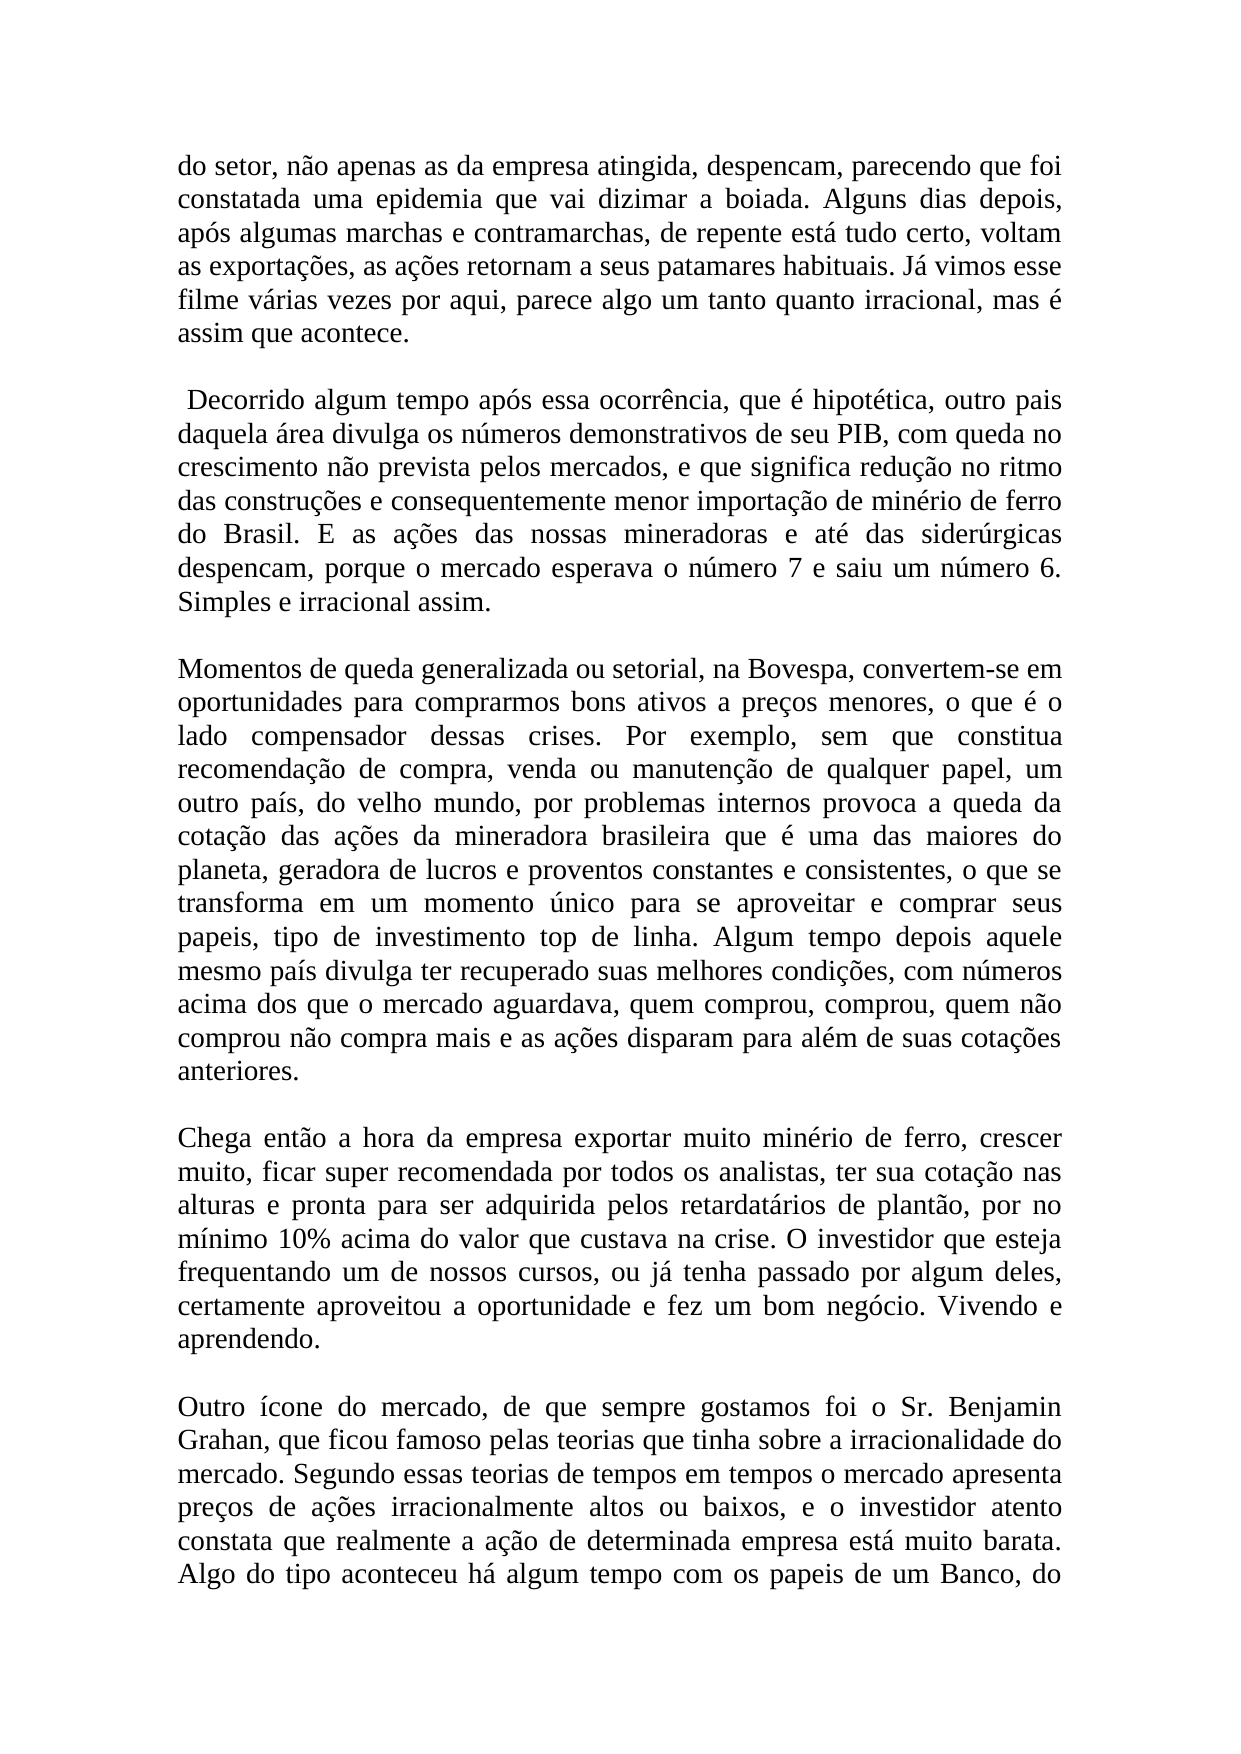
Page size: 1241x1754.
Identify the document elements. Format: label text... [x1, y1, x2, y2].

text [177, 148, 1063, 349]
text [177, 1389, 1063, 1590]
text Momentos de queda generalizada ou setorial, na Bovespa, convertem-se em oportunidades para comprarmos bons ativos a preços menores, o que é o lado compensador dessas crises. Por exemplo, sem que constitua recomendação de compra, venda ou manutenção de qualquer papel, um outro país, do velho mundo, por problemas internos provoca a queda da cotação das ações da mineradora brasileira que é uma das maiores do planeta, geradora de lucros e proventos constantes e consistentes, o que se transforma em um momento único para se aproveitar e comprar seus papeis, tipo de investimento top de linha. Algum tempo depois aquele mesmo país divulga ter recuperado suas melhores condições, com números acima dos que o mercado aguardava, quem comprou, comprou, quem não comprou não compra mais e as ações disparam para além de suas cotações anteriores. [177, 651, 1063, 1087]
text Chega então a hora da empresa exportar muito minério de ferro, crescer muito, ficar super recomendada por todos os analistas, ter sua cotação nas alturas e pronta para ser adquirida pelos retardatários de plantão, por no mínimo 10% acima do valor que custava na crise. O investidor que esteja frequentando um de nossos cursos, ou já tenha passado por algum deles, certamente aproveitou a oportunidade e fez um bom negócio. Vivendo e aprendendo. [177, 1120, 1063, 1355]
text Decorrido algum tempo após essa ocorrência, que é hipotética, outro pais daquela área divulga os números demonstrativos de seu PIB, com queda no crescimento não prevista pelos mercados, e que significa redução no ritmo das construções e consequentemente menor importação de minério de ferro do Brasil. E as ações das nossas mineradoras e até das siderúrgicas despencam, porque o mercado esperava o número 7 e saiu um número 6. Simples e irracional assim. [177, 382, 1063, 617]
